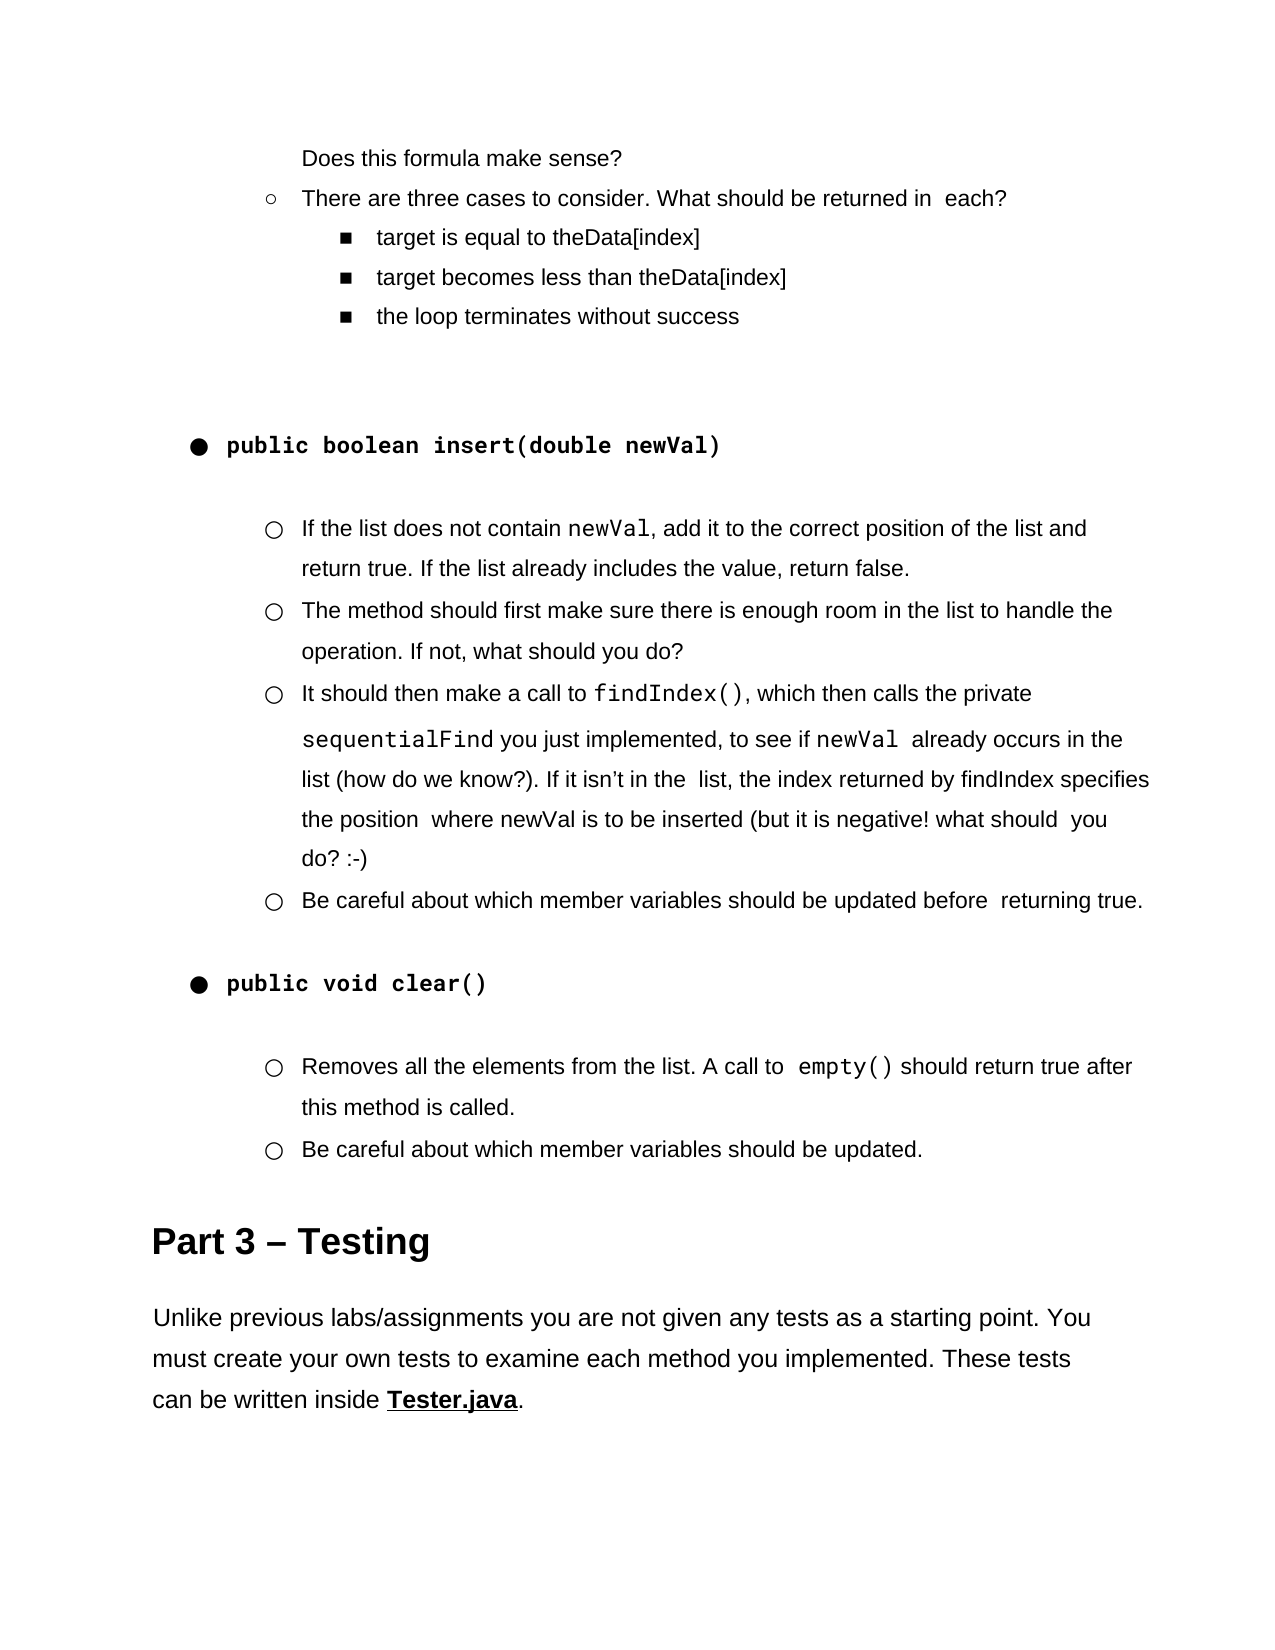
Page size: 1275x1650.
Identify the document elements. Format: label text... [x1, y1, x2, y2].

list Removes all the elements from the list. A call to empty() should return true after this method is called. [264, 1050, 1151, 1120]
list Be careful about which member variables should be updated. [264, 1133, 1151, 1163]
list target becomes less than theData[index] [339, 264, 1151, 290]
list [264, 145, 1151, 172]
list public void clear() [189, 968, 1151, 1037]
list Be careful about which member variables should be updated before returning true. [264, 885, 1151, 954]
text Part 3 – Testing [151, 1222, 1026, 1288]
list If the list does not contain newVal, add it to the correct position of the list and return true. If the list already includes the value, return false. [264, 512, 1151, 582]
list There are three cases to consider. What should be returned in each? [264, 185, 1151, 211]
list It should then make a call to findIndex(), which then calls the private sequentialFind you just implemented, to see if newVal already occurs in the list (how do we know?). If it isn’t in the list, the index returned by findIndex specifies the position where newVal is to be inserted (but it is negative! what should you do? :-) [264, 678, 1151, 872]
list public boolean insert(double newVal) [189, 429, 1151, 499]
list The method should first make sure there is enough room in the list to handle the operation. If not, what should you do? [264, 595, 1151, 664]
list the loop terminates without success [339, 303, 1151, 369]
text Unlike previous labs/assignments you are not given any tests as a starting point. You must create your own tests to examine each method you implemented. These tests can be written inside Tester.java. [152, 1302, 1098, 1413]
list target is equal to theData[index] [339, 224, 1151, 251]
